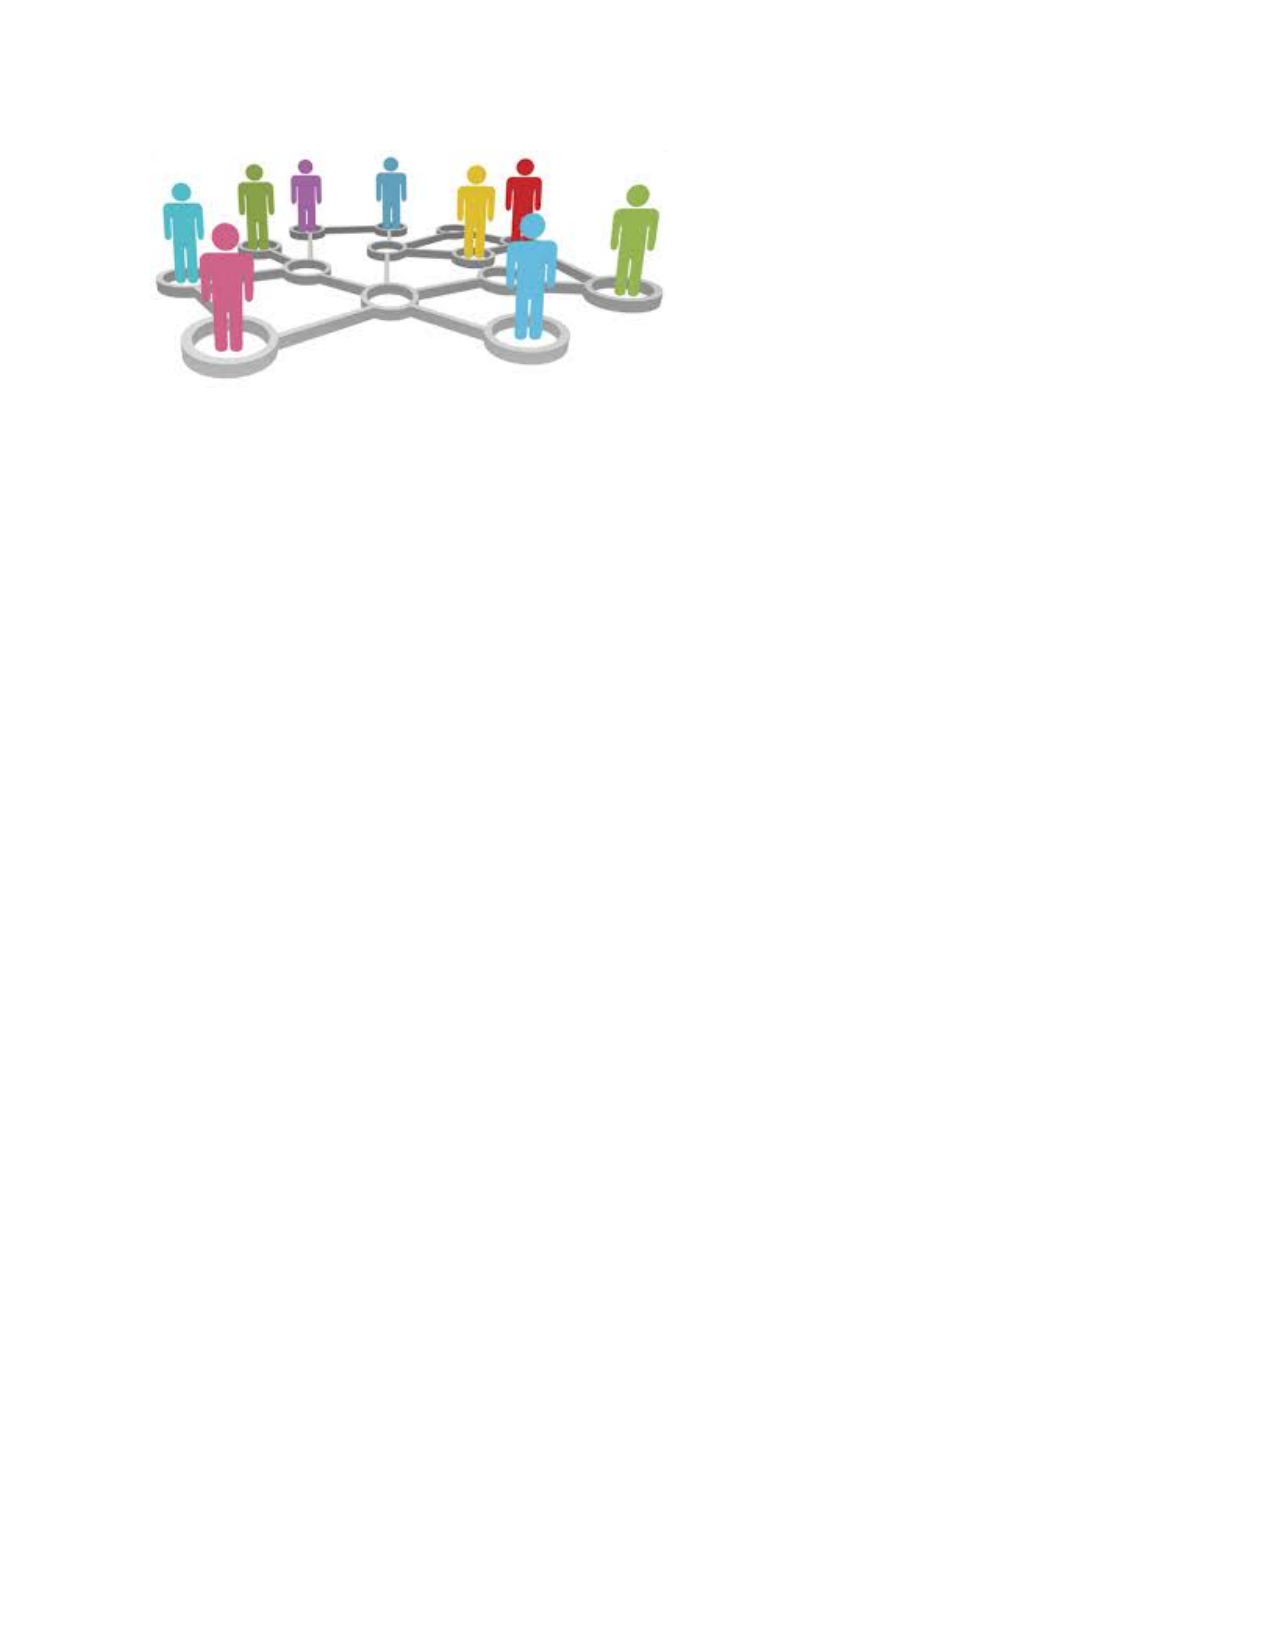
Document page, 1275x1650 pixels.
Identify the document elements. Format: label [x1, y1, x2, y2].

picture [150, 150, 669, 388]
